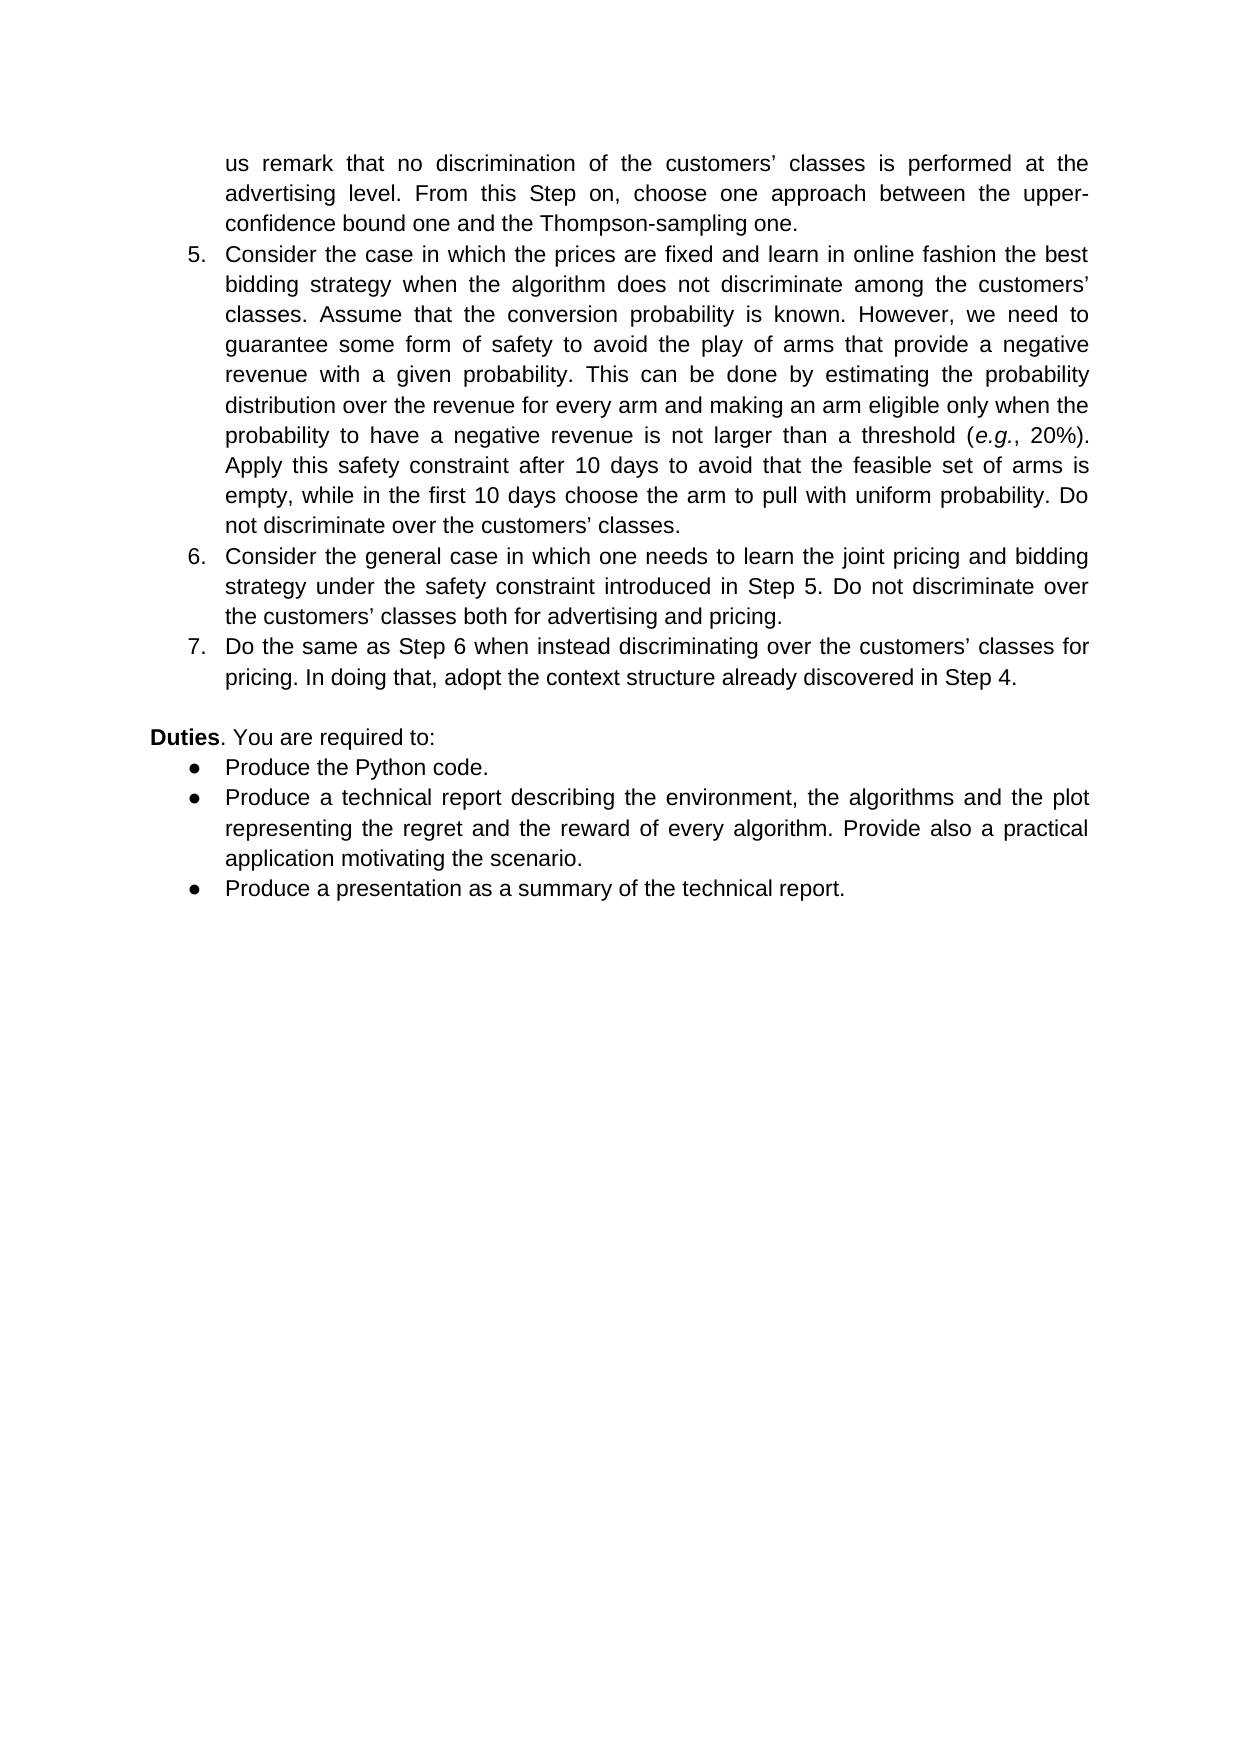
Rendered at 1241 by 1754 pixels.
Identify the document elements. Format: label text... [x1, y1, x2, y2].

list Produce a presentation as a summary of the technical report. [187, 875, 1090, 901]
list Consider the case in which the prices are fixed and learn in online fashion the best bidding strategy when the algorithm does not discriminate among the customers’ classes. Assume that the conversion probability is known. However, we need to guarantee some form of safety to avoid the play of arms that provide a negative revenue with a given probability. This can be done by estimating the probability distribution over the revenue for every arm and making an arm eligible only when the probability to have a negative revenue is not larger than a threshold (e.g., 20%). Apply this safety constraint after 10 days to avoid that the feasible set of arms is empty, while in the first 10 days choose the arm to pull with uniform probability. Do not discriminate over the customers’ classes. [187, 241, 1090, 539]
list Produce a technical report describing the environment, the algorithms and the plot representing the regret and the reward of every algorithm. Provide also a practical application motivating the scenario. [187, 784, 1090, 871]
list Produce the Python code. [187, 754, 1090, 781]
list Consider the general case in which one needs to learn the joint pricing and bidding strategy under the safety constraint introduced in Step 5. Do not discriminate over the customers’ classes both for advertising and pricing. [187, 543, 1090, 629]
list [187, 150, 1090, 237]
list Do the same as Step 6 when instead discriminating over the customers’ classes for pricing. In doing that, adopt the context structure already discovered in Step 4. [187, 633, 1090, 690]
text Duties. You are required to: [150, 724, 1090, 750]
